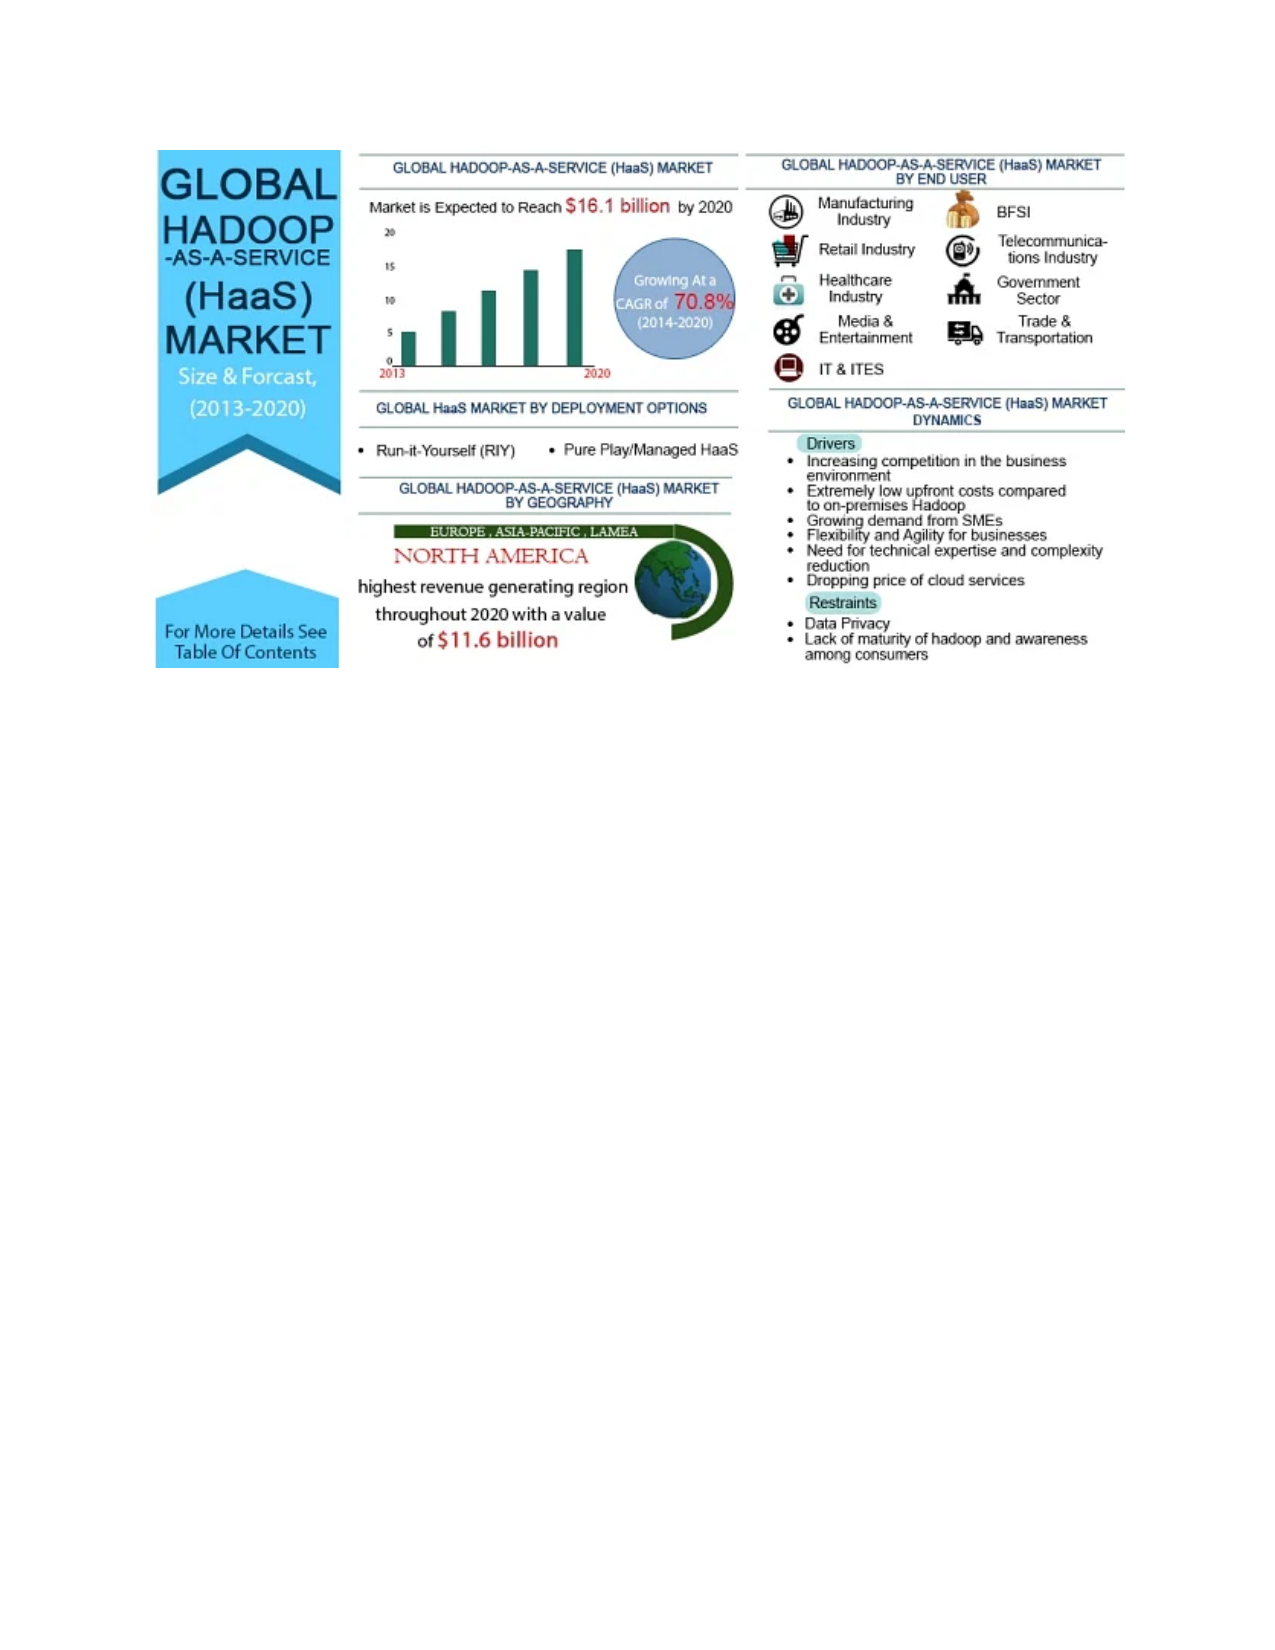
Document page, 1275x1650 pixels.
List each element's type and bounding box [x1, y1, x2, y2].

picture [150, 150, 1125, 668]
